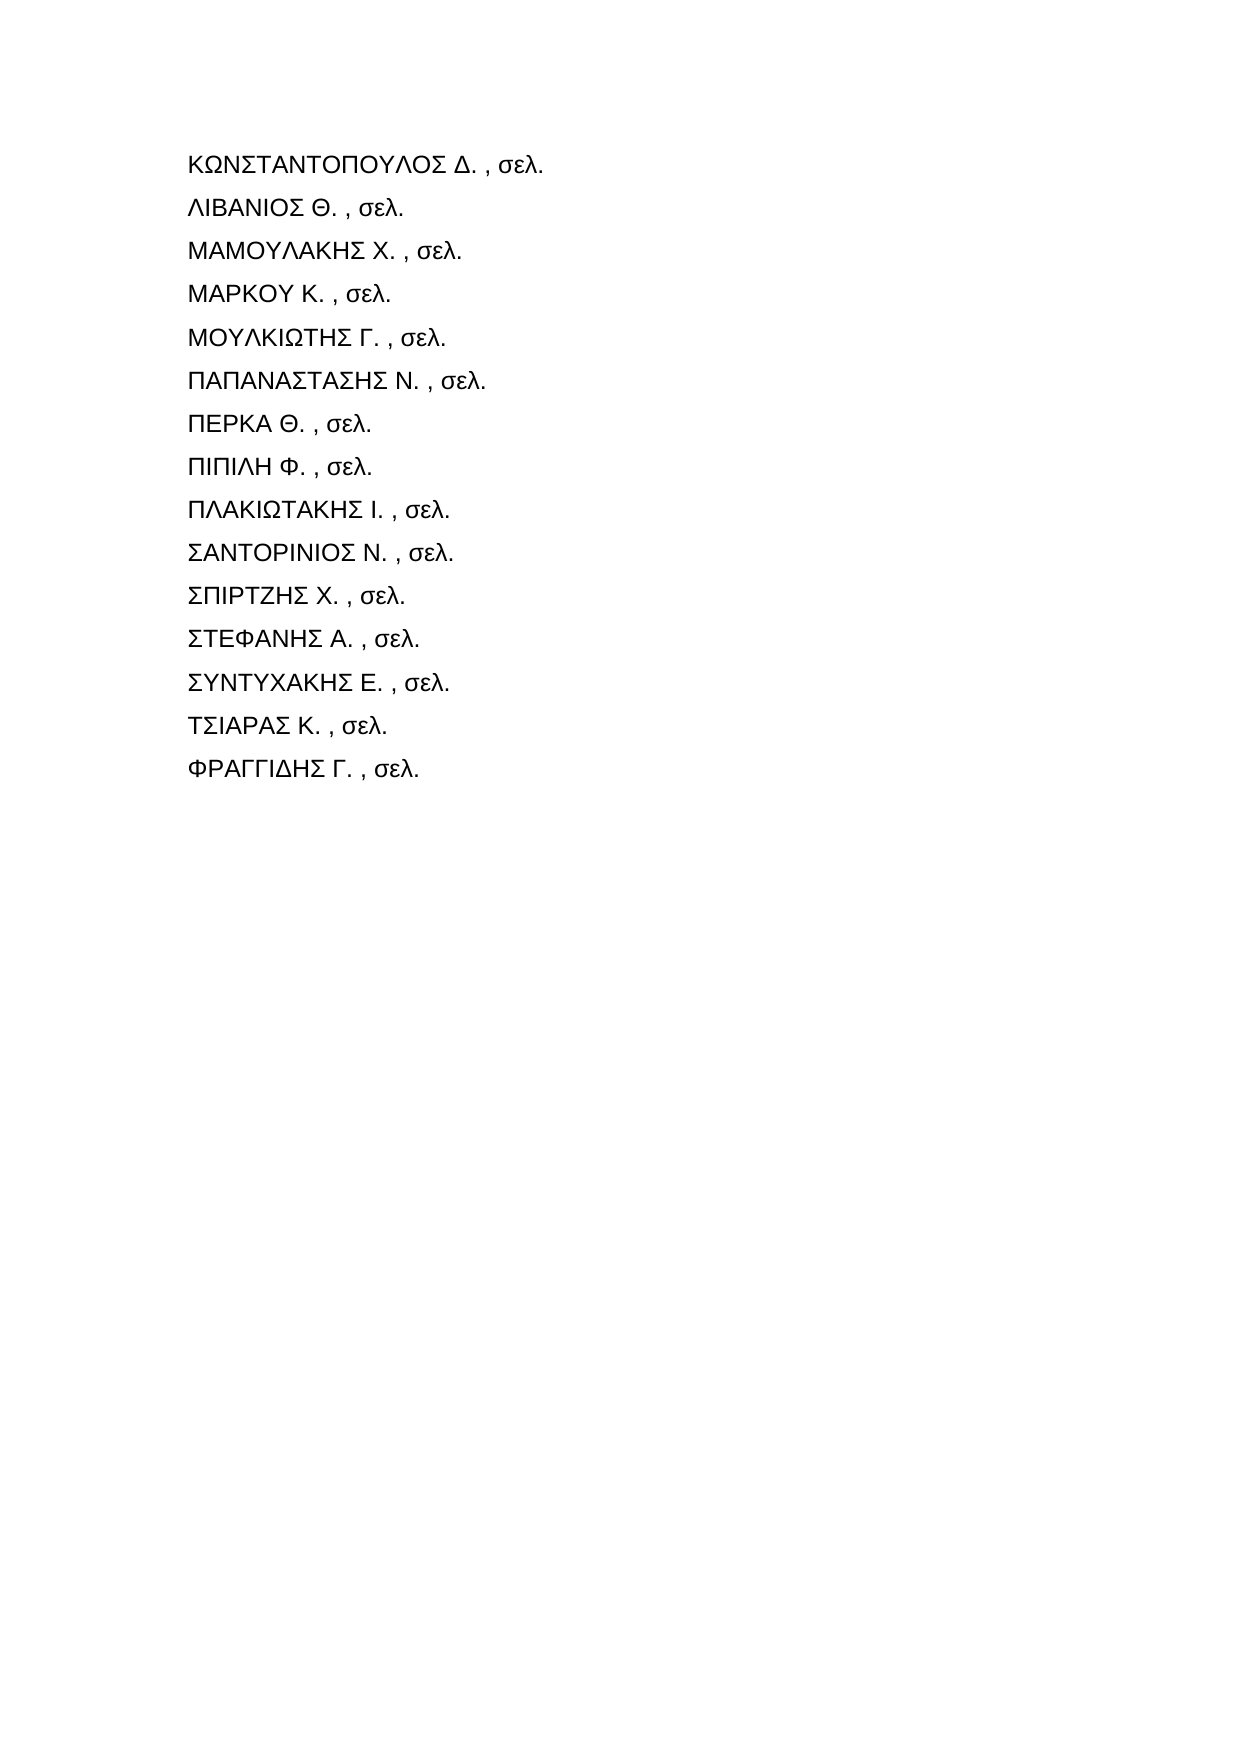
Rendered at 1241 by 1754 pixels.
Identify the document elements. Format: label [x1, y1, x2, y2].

text [187, 150, 1053, 824]
